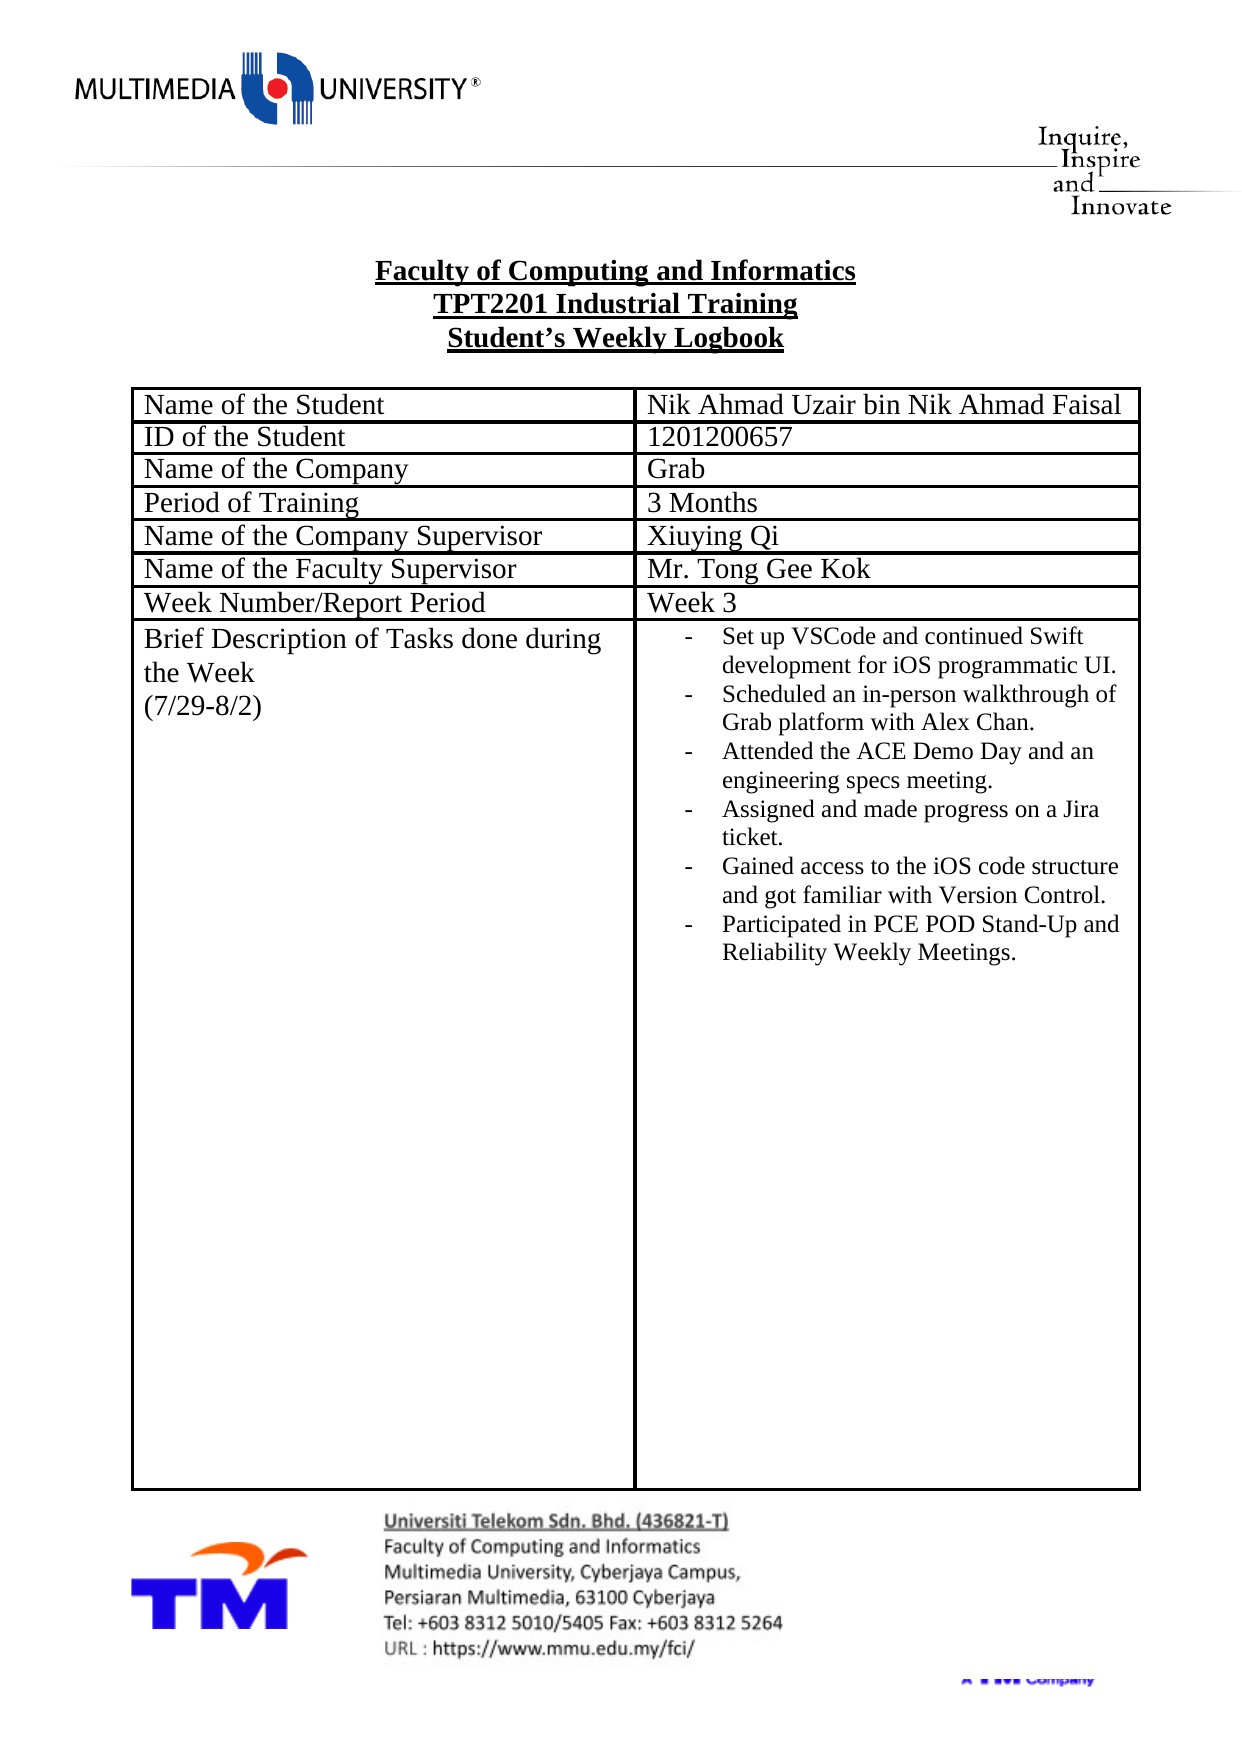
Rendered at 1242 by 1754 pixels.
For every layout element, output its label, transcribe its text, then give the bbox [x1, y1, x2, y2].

table_cell Name of the Company [134, 455, 633, 485]
picture [32, 37, 1242, 224]
table_cell 3 Months [637, 488, 1138, 518]
table_cell Grab [637, 455, 1138, 485]
text Faculty of Computing and Informatics TPT2201 Industrial Training Student’s Weekly Logbook [375, 285, 856, 354]
table_cell Mr. Tong Gee Kok [637, 555, 1138, 585]
table_cell Week 3 [637, 588, 1138, 618]
table_cell Name of the Company Supervisor [134, 521, 633, 551]
table_cell Week Number/Report Period [134, 588, 633, 618]
text Faculty of Computing and Informatics TPT2201 Industrial Training Student’s Weekly Logbook [375, 253, 856, 282]
picture [131, 1542, 308, 1629]
table_cell 1201200657 [637, 424, 1138, 452]
table_cell Brief Description of Tasks done during the Week (7/29-8/2) [134, 621, 633, 1488]
table_cell Name of the Faculty Supervisor [134, 555, 633, 585]
table_cell Period of Training [134, 488, 633, 518]
table_cell Set up VSCode and continued Swift development for iOS programmatic UI. Scheduled an in-person walkthrough of Grab platform with Alex Chan. Attended the ACE Demo Day and an engineering specs meeting. Assigned and made progress on a Jira ticket. Gained access to the iOS code structure and got familiar with Version Control. Participated in PCE POD Stand-Up and Reliability Weekly Meetings. [637, 621, 1138, 1488]
table_cell Xiuying Qi [637, 521, 1138, 551]
table_header Name of the Student [134, 390, 633, 420]
table_cell ID of the Student [134, 424, 633, 452]
table_header Nik Ahmad Uzair bin Nik Ahmad Faisal [637, 390, 1138, 420]
picture [370, 1501, 1219, 1699]
